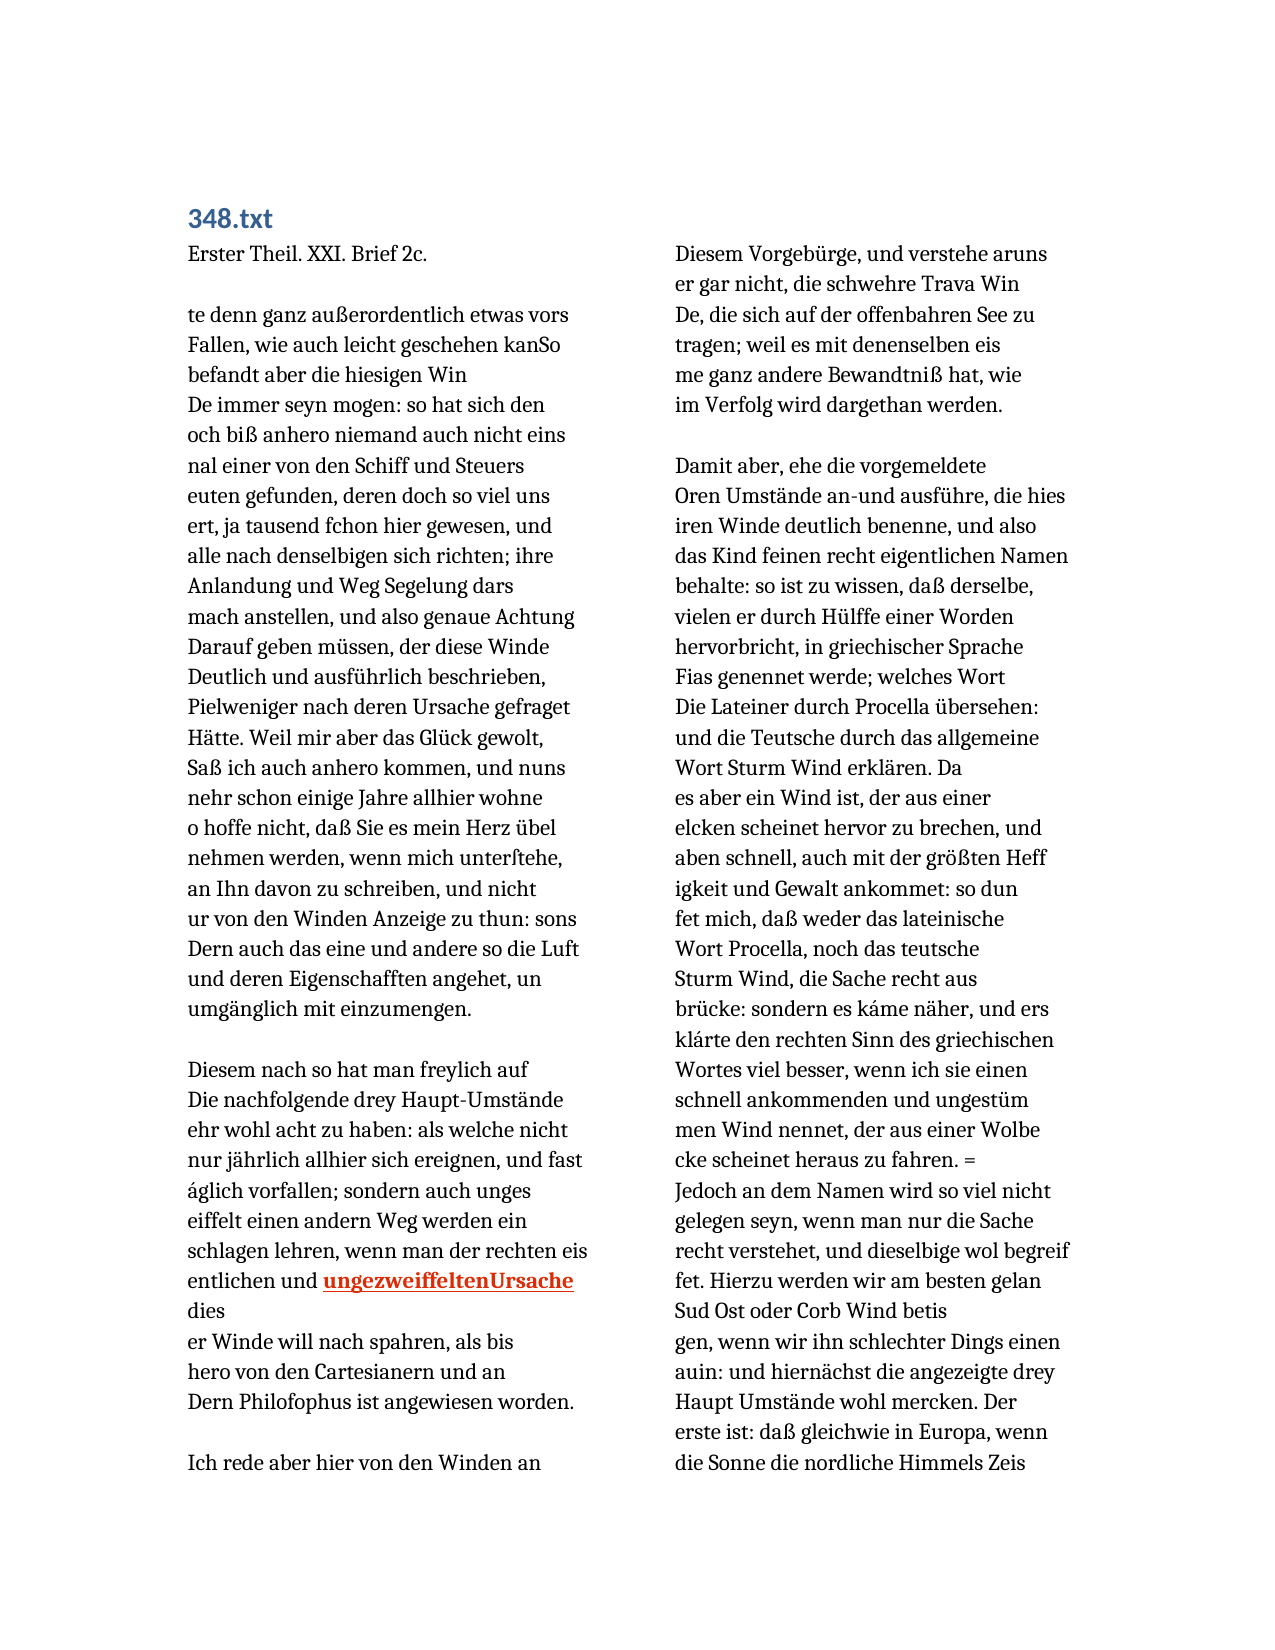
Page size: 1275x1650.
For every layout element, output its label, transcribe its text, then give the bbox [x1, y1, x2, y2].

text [187, 241, 600, 1476]
subtitle 348.txt [187, 200, 600, 236]
